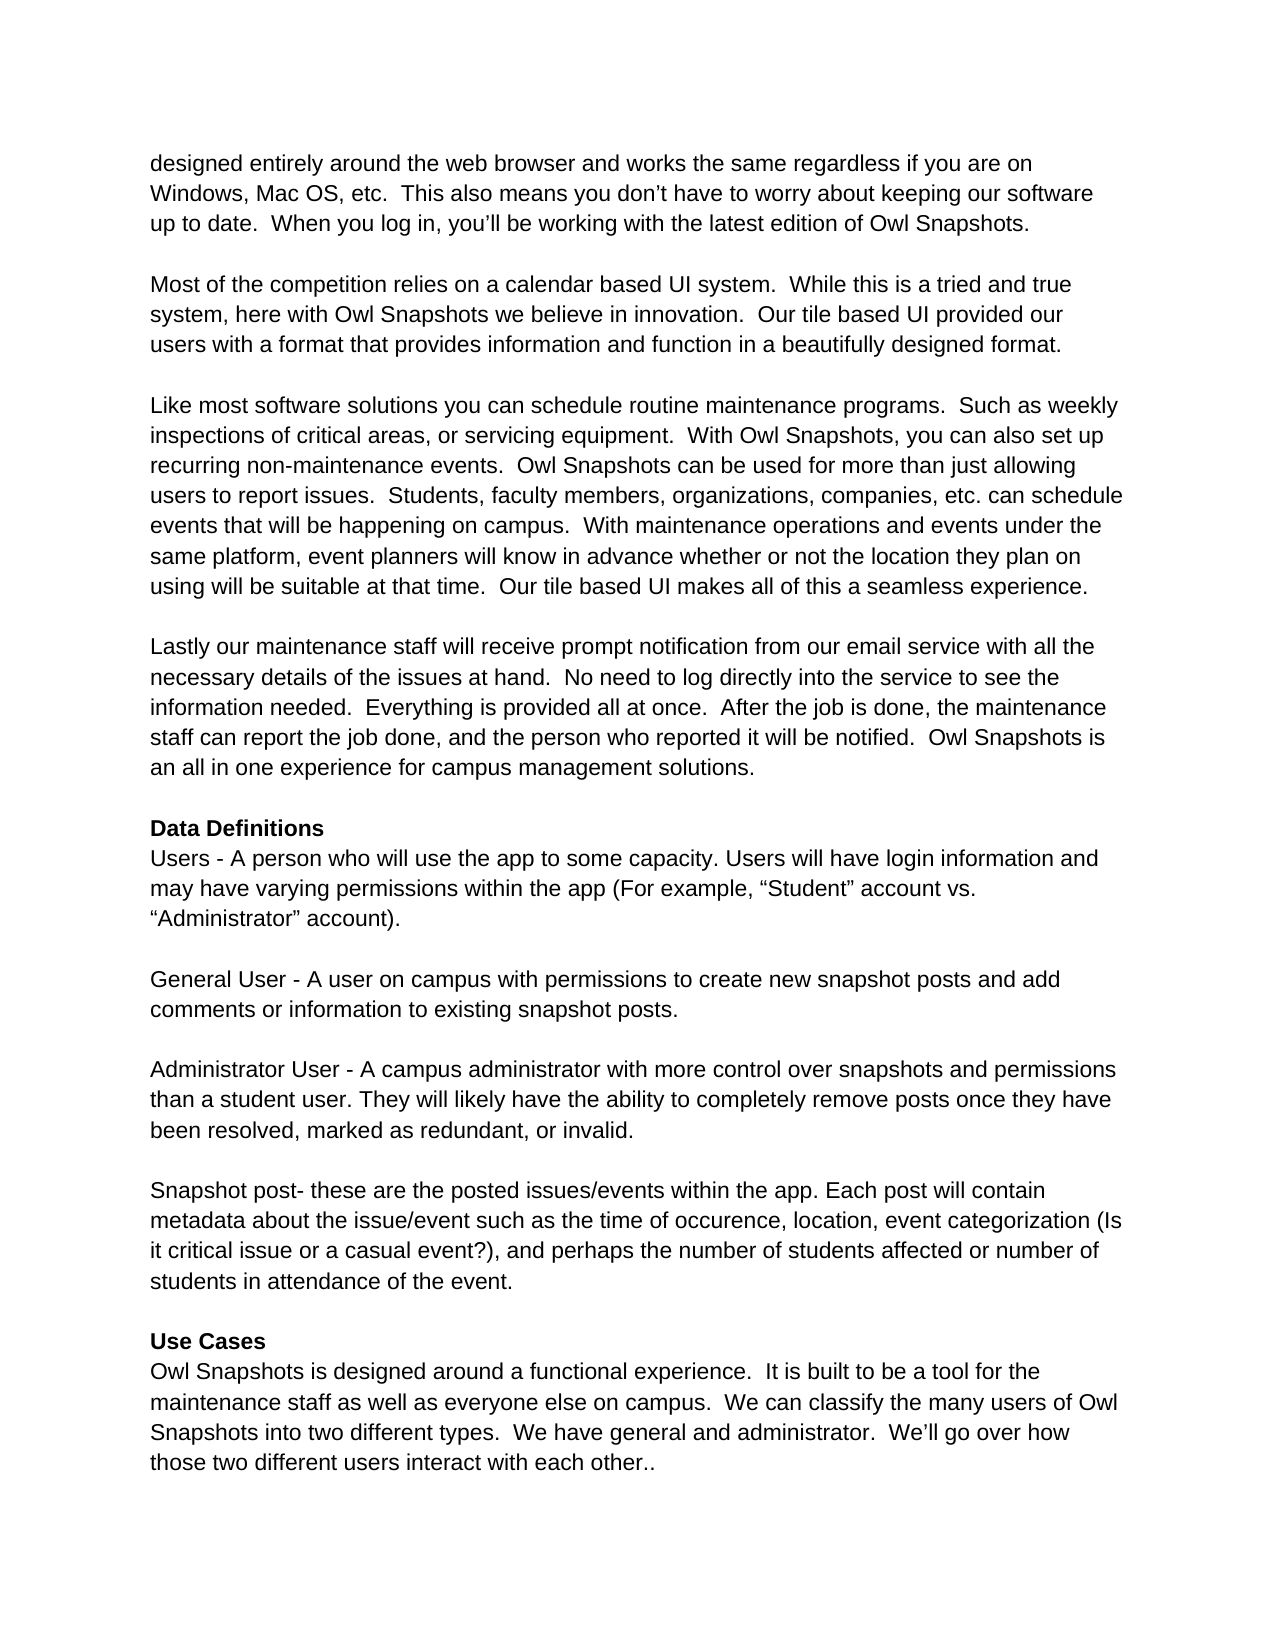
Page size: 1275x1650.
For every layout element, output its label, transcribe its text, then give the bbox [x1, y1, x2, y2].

text Lastly our maintenance staff will receive prompt notification from our email service with all the necessary details of the issues at hand. No need to log directly into the service to see the information needed. Everything is provided all at once. After the job is done, the maintenance staff can report the job done, and the person who reported it will be notified. Owl Snapshots is an all in one experience for campus management solutions. [150, 633, 1125, 781]
text Snapshot post- these are the posted issues/events within the app. Each post will contain metadata about the issue/event such as the time of occurence, location, event categorization (Is it critical issue or a casual event?), and perhaps the number of students affected or number of students in attendance of the event. [150, 1177, 1125, 1294]
text Owl Snapshots is designed around a functional experience. It is built to be a tool for the maintenance staff as well as everyone else on campus. We can classify the many users of Owl Snapshots into two different types. We have general and administrator. We’ll go over how those two different users interact with each other.. [150, 1358, 1125, 1475]
text Most of the competition relies on a calendar based UI system. While this is a tried and true system, here with Owl Snapshots we believe in innovation. Our tile based UI provided our users with a format that provides information and function in a beautifully designed format. [150, 271, 1125, 358]
text Data Definitions [150, 814, 1125, 841]
text Administrator User - A campus administrator with more control over snapshots and permissions than a student user. They will likely have the ability to completely remove posts once they have been resolved, marked as redundant, or invalid. [150, 1056, 1125, 1143]
text General User - A user on campus with permissions to create new snapshot posts and add comments or information to existing snapshot posts. [150, 966, 1125, 1022]
text Use Cases [150, 1328, 1125, 1354]
text Like most software solutions you can schedule routine maintenance programs. Such as weekly inspections of critical areas, or servicing equipment. With Owl Snapshots, you can also set up recurring non-maintenance events. Owl Snapshots can be used for more than just allowing users to report issues. Students, faculty members, organizations, companies, etc. can schedule events that will be happening on campus. With maintenance operations and events under the same platform, event planners will know in advance whether or not the location they plan on using will be suitable at that time. Our tile based UI makes all of this a seamless experience. [150, 392, 1125, 599]
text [150, 150, 1125, 237]
text Users - A person who will use the app to some capacity. Users will have login information and may have varying permissions within the app (For example, “Student” account vs. “Administrator” account). [150, 845, 1125, 932]
